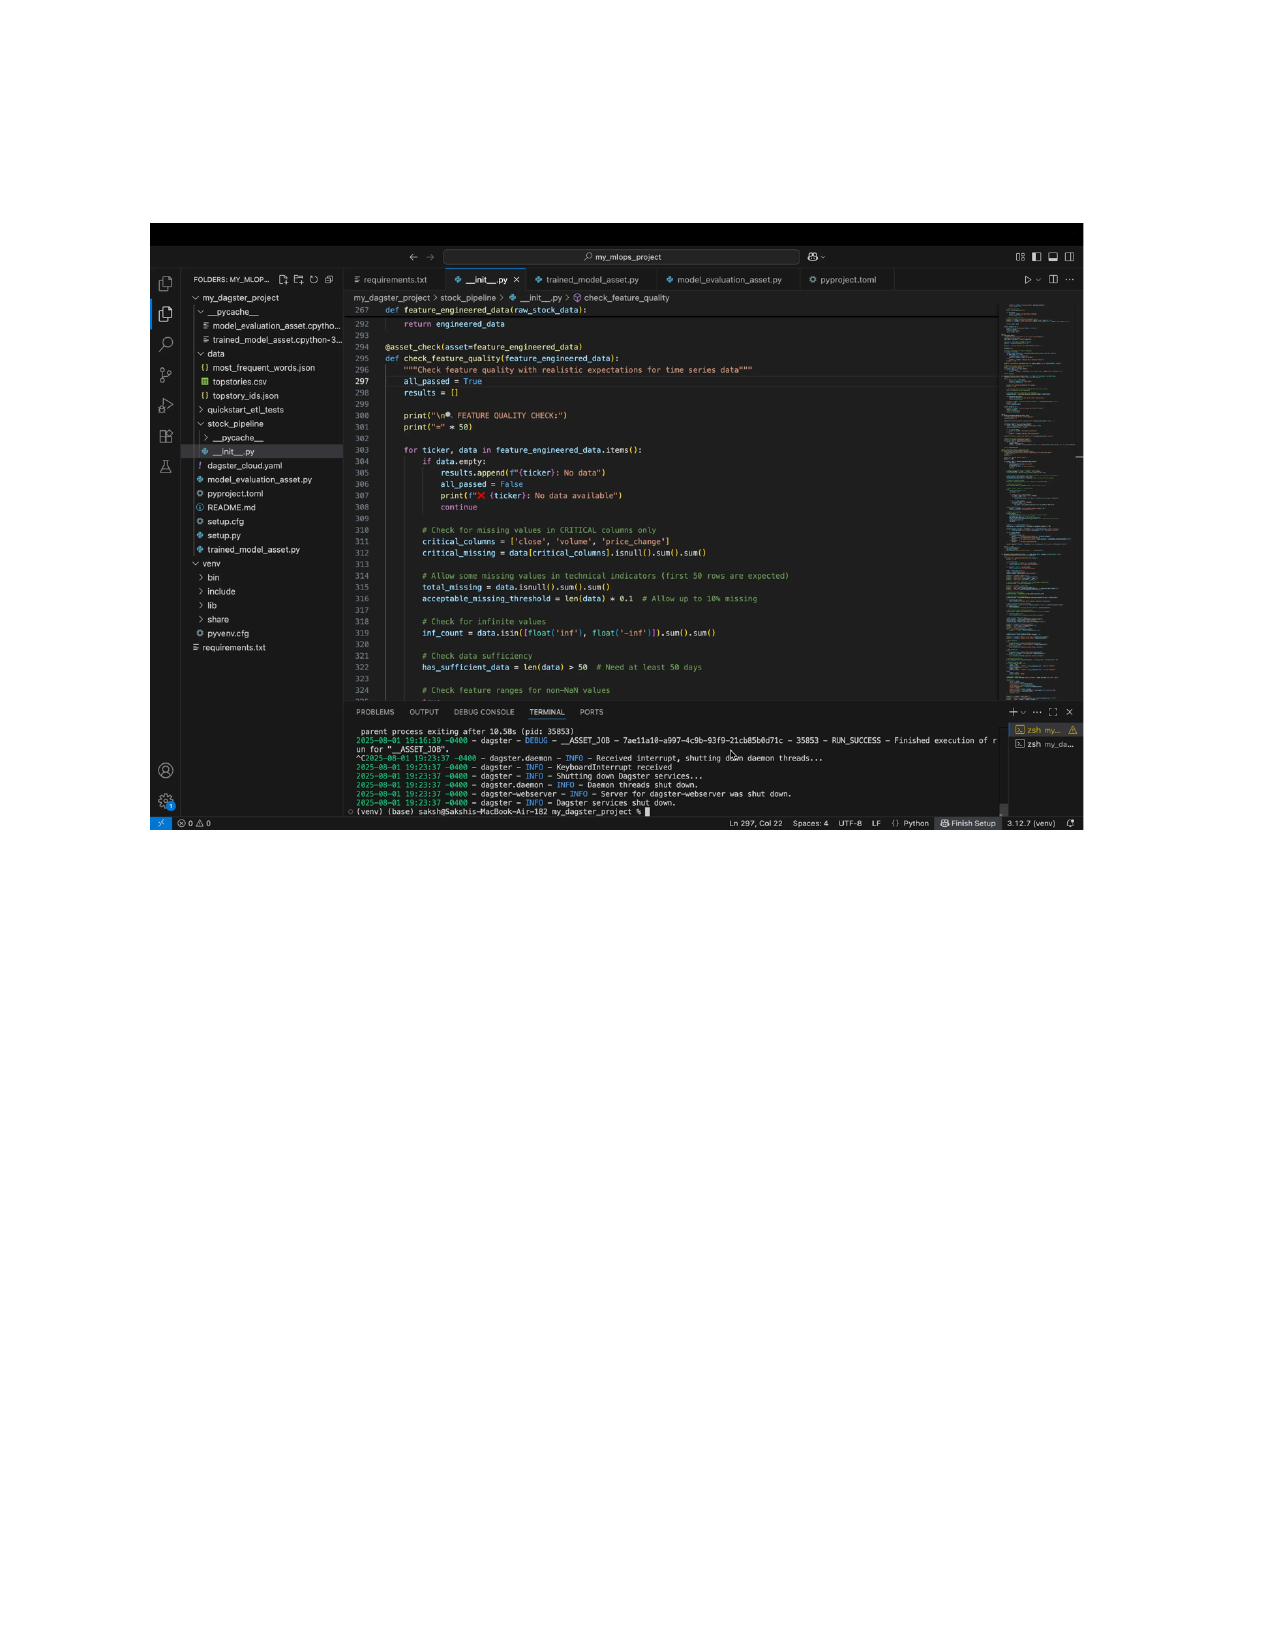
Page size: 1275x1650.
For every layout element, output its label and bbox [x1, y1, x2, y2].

picture [150, 223, 1084, 830]
